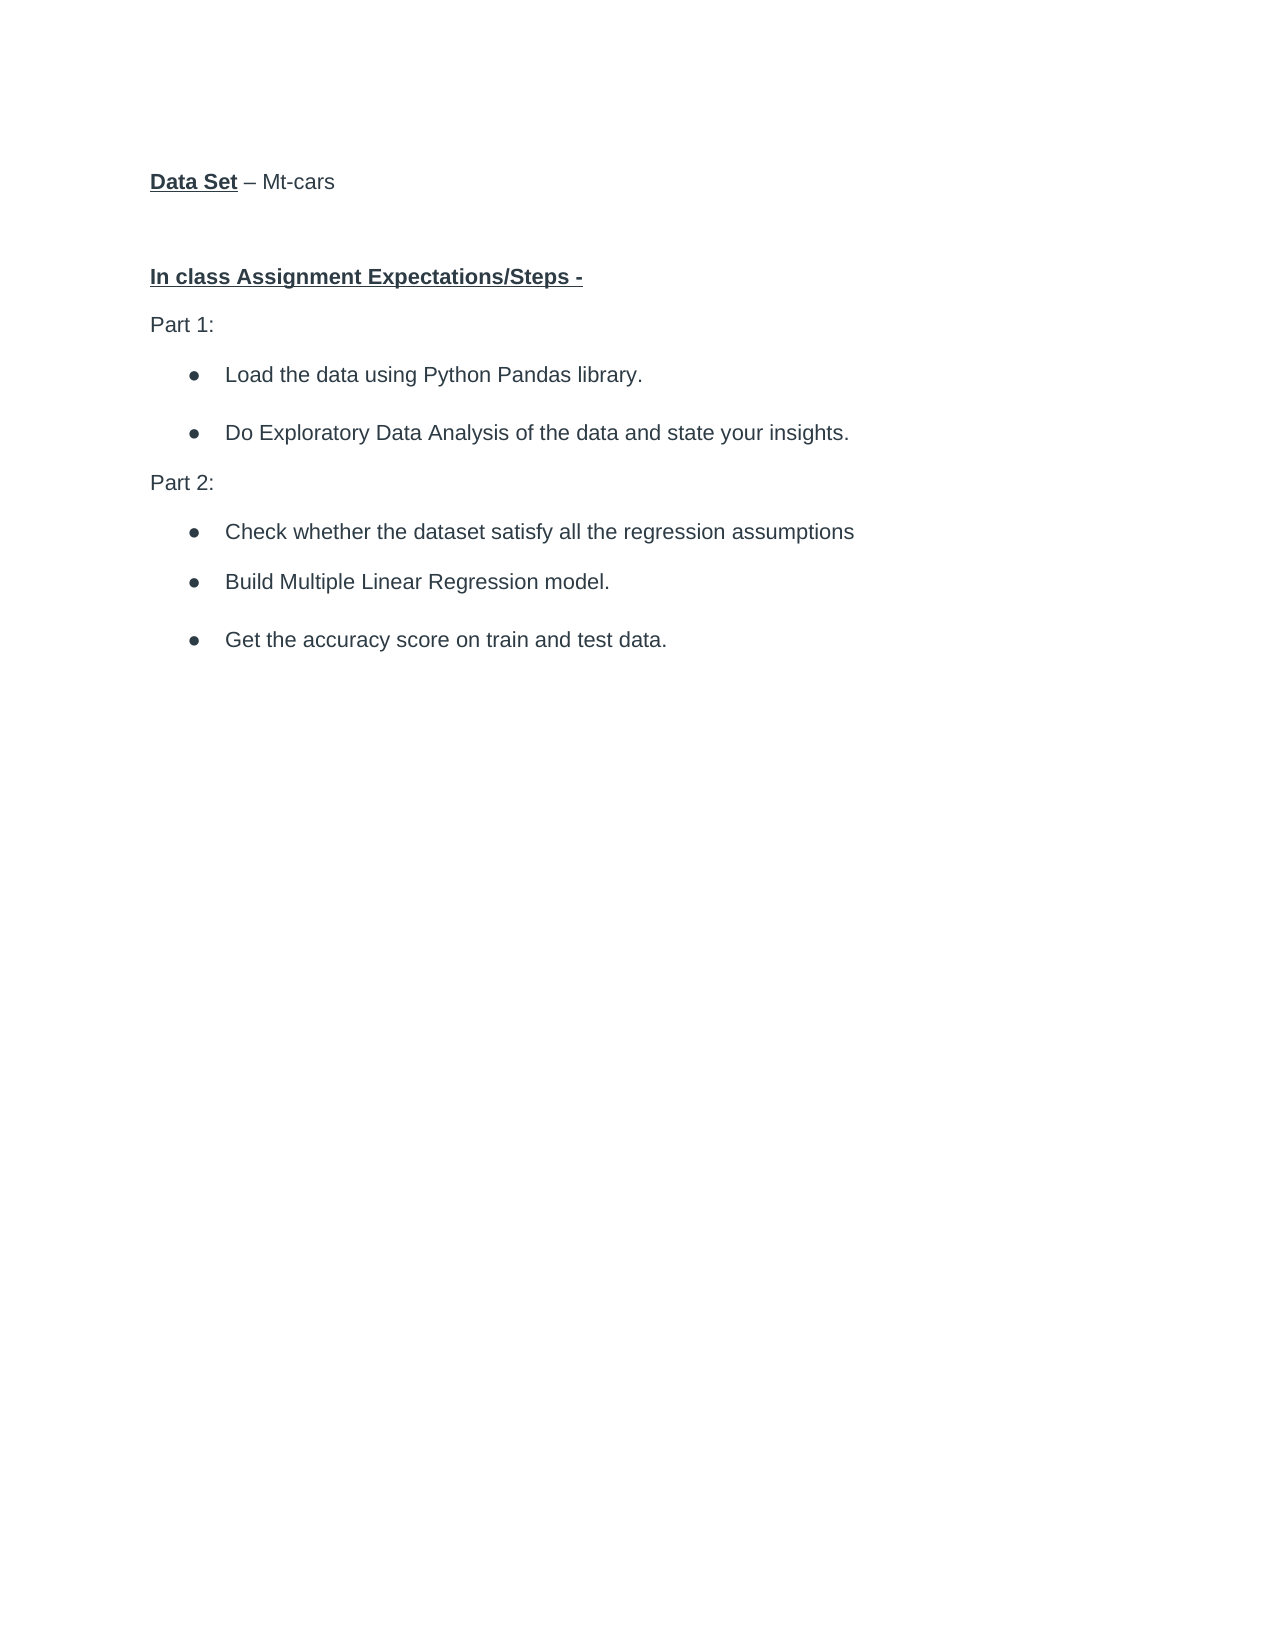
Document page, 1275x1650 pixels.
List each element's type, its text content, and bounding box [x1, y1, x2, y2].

list Do Exploratory Data Analysis of the data and state your insights. [187, 419, 1125, 445]
text In class Assignment Expectations/Steps - [150, 264, 1125, 289]
text Data Set – Mt-cars [150, 169, 1125, 194]
text Part 2: [150, 469, 1125, 494]
text Part 1: [150, 312, 1125, 337]
list Get the accuracy score on train and test data. [187, 627, 1125, 652]
list Check whether the dataset satisfy all the regression assumptions [187, 519, 1125, 544]
list Load the data using Python Pandas library. [187, 362, 1125, 387]
list Build Multiple Linear Regression model. [187, 569, 1125, 594]
